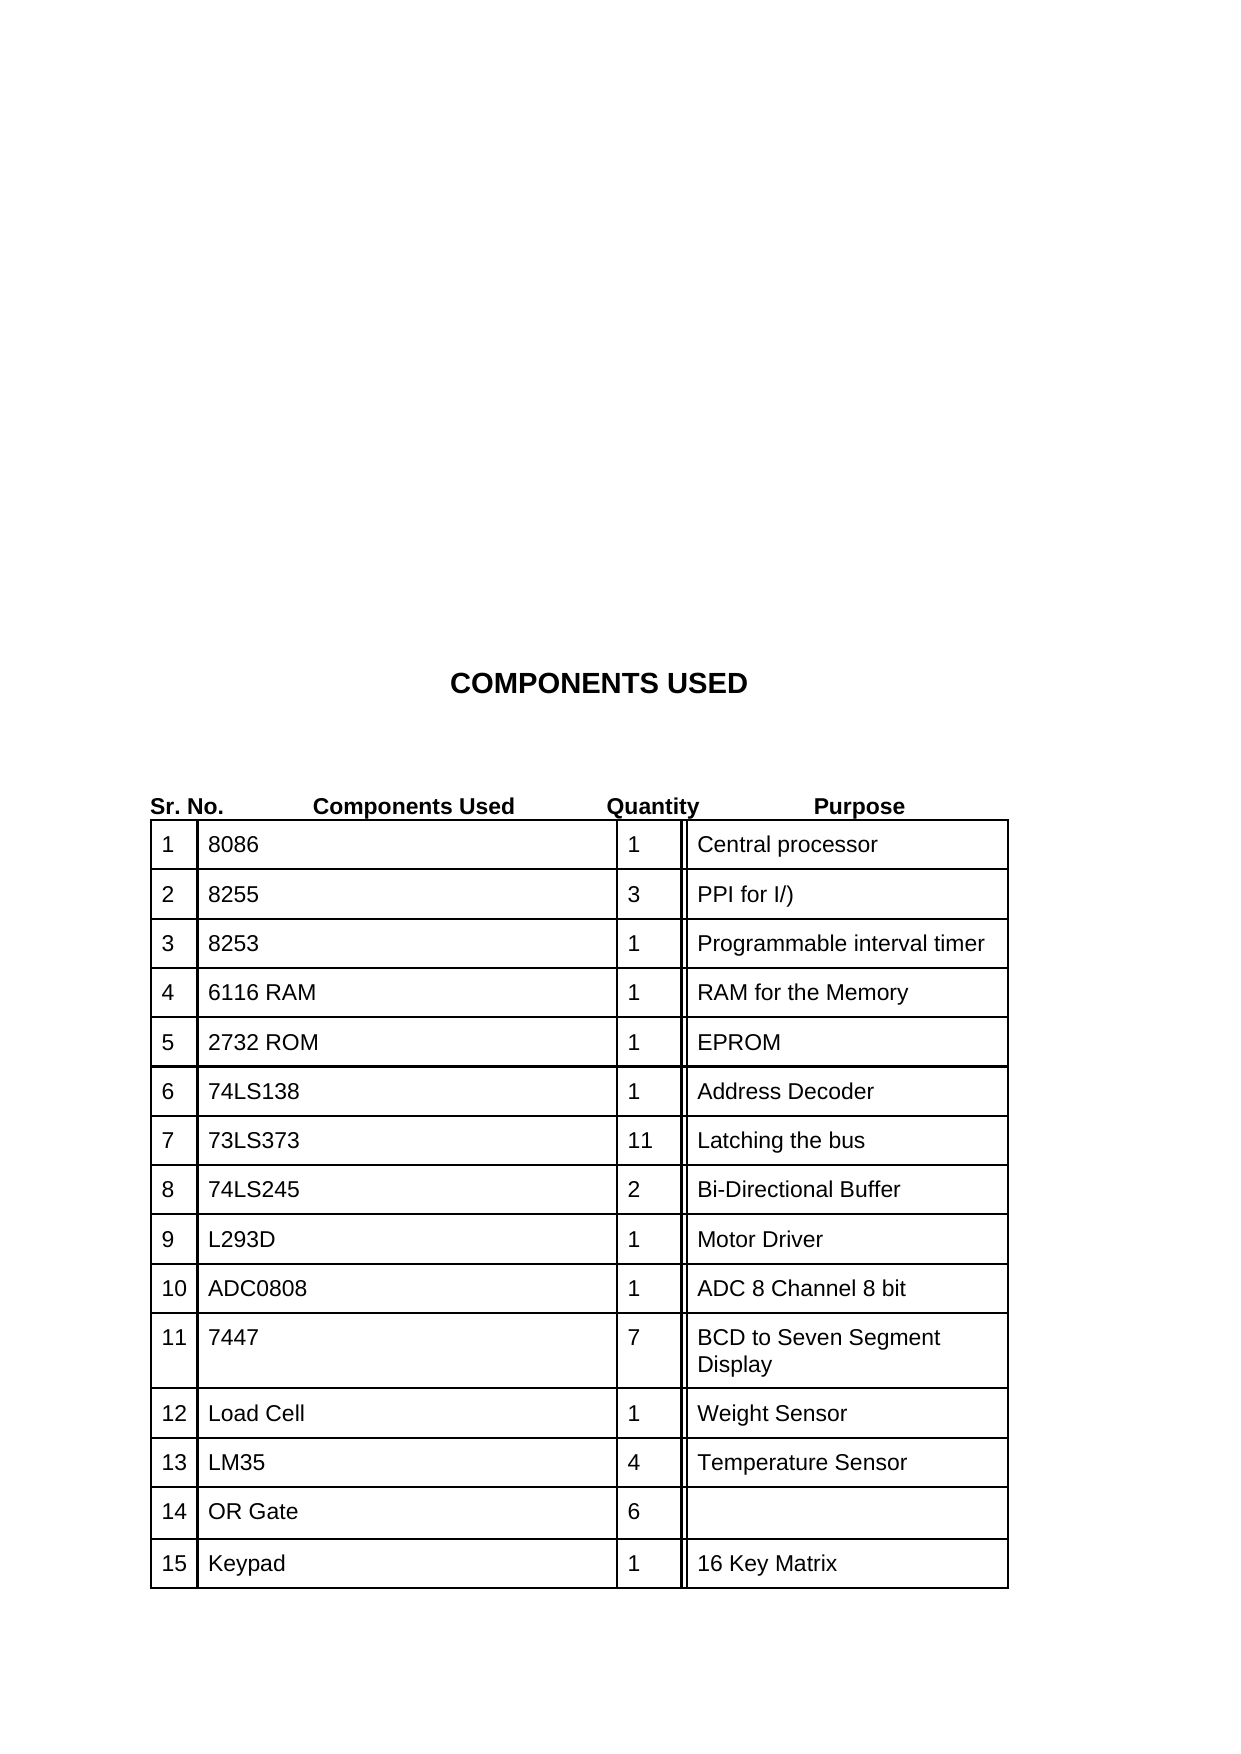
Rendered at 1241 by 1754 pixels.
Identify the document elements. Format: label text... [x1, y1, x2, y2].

table_cell 6116 RAM [199, 969, 616, 1016]
table_cell 74LS138 [199, 1068, 616, 1114]
table_cell Latching the bus [688, 1117, 1007, 1164]
table_cell 11 [618, 1117, 680, 1164]
table_cell 16 Key Matrix [688, 1540, 1007, 1587]
table_cell 6 [618, 1488, 680, 1537]
table_cell 8253 [199, 920, 616, 967]
table_cell 13 [152, 1439, 196, 1486]
table_cell Load Cell [199, 1389, 616, 1437]
table_cell 1 [618, 1215, 680, 1262]
table_cell OR Gate [199, 1488, 616, 1537]
table_cell 4 [618, 1439, 680, 1486]
table_cell 12 [152, 1389, 196, 1437]
table_cell Bi-Directional Buffer [688, 1166, 1007, 1213]
table_header 1 [152, 821, 196, 868]
table_header 8086 [199, 821, 616, 868]
table_cell [688, 1488, 1007, 1537]
table_cell 1 [618, 920, 680, 967]
table_cell LM35 [199, 1439, 616, 1486]
table_cell 7 [152, 1117, 196, 1164]
table_cell 2732 ROM [199, 1018, 616, 1065]
table_cell 9 [152, 1215, 196, 1262]
text Sr. No. Components Used Quantity Purpose [150, 793, 1090, 819]
table_cell 3 [618, 870, 680, 917]
table_cell EPROM [688, 1018, 1007, 1065]
table_cell Programmable interval timer [688, 920, 1007, 967]
table_cell 1 [618, 1540, 680, 1587]
table_cell 7 [618, 1314, 680, 1387]
table_cell RAM for the Memory [688, 969, 1007, 1016]
table_cell Weight Sensor [688, 1389, 1007, 1437]
table_cell 1 [618, 1265, 680, 1312]
table_cell 8255 [199, 870, 616, 917]
table_cell Temperature Sensor [688, 1439, 1007, 1486]
table_cell L293D [199, 1215, 616, 1262]
table_cell 10 [152, 1265, 196, 1312]
table_cell 3 [152, 920, 196, 967]
table_cell BCD to Seven Segment Display [688, 1314, 1007, 1387]
table_cell 73LS373 [199, 1117, 616, 1164]
text COMPONENTS USED [150, 666, 1090, 699]
table_header Central processor [688, 821, 1007, 868]
table_cell 2 [152, 870, 196, 917]
table_cell PPI for I/) [688, 870, 1007, 917]
table_cell Keypad [199, 1540, 616, 1587]
table_cell 4 [152, 969, 196, 1016]
table_cell ADC 8 Channel 8 bit [688, 1265, 1007, 1312]
table_cell ADC0808 [199, 1265, 616, 1312]
table_cell 1 [618, 1389, 680, 1437]
table_cell Address Decoder [688, 1068, 1007, 1114]
table_cell 1 [618, 1018, 680, 1065]
table_cell Motor Driver [688, 1215, 1007, 1262]
table_header 1 [618, 821, 680, 868]
table_cell 5 [152, 1018, 196, 1065]
table_cell 14 [152, 1488, 196, 1537]
table_cell 74LS245 [199, 1166, 616, 1213]
table_cell 1 [618, 969, 680, 1016]
table_cell 1 [618, 1068, 680, 1114]
table_cell 11 [152, 1314, 196, 1387]
table_cell 7447 [199, 1314, 616, 1387]
table_cell 8 [152, 1166, 196, 1213]
table_cell 6 [152, 1068, 196, 1114]
table_cell 2 [618, 1166, 680, 1213]
table_cell 15 [152, 1540, 196, 1587]
